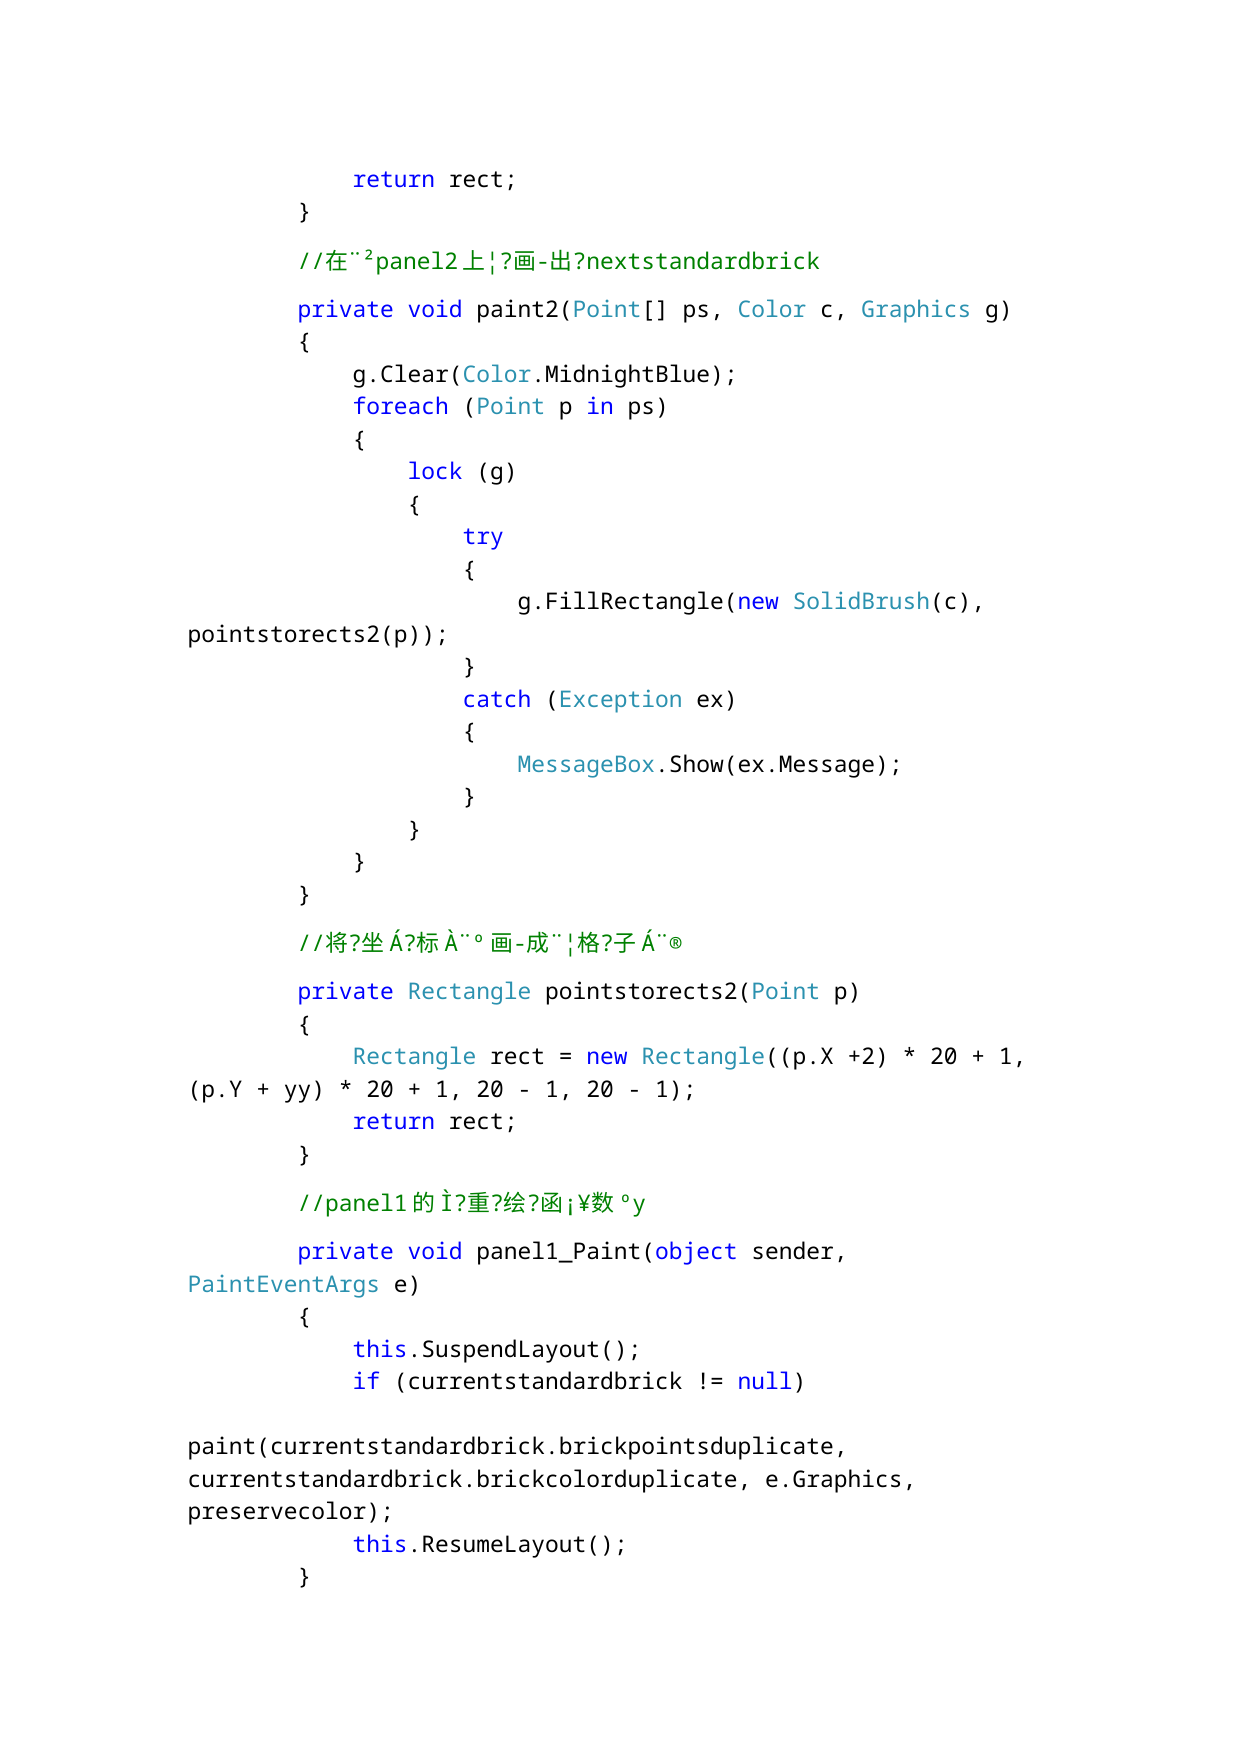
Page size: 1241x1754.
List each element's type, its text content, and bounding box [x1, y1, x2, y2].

text paint(currentstandardbrick.brickpointsduplicate, currentstandardbrick.brickcolorduplicate, e.Graphics, preservecolor); [187, 1397, 1053, 1527]
text //在¨²panel2上¦?画-出?nextstandardbrick [187, 227, 1053, 292]
text this.SuspendLayout(); [187, 1332, 1053, 1364]
text Rectangle rect = new Rectangle((p.X +2) * 20 + 1, (p.Y + yy) * 20 + 1, 20 - 1, 20 - 1); [187, 1039, 1053, 1104]
text } [187, 194, 1053, 227]
text { [187, 1299, 1053, 1332]
text private void panel1_Paint(object sender, PaintEventArgs e) [187, 1234, 1053, 1299]
text private void paint2(Point[] ps, Color c, Graphics g) [187, 292, 1053, 324]
text lock (g) [187, 454, 1053, 487]
text if (currentstandardbrick != null) [187, 1364, 1053, 1397]
text foreach (Point p in ps) [187, 389, 1053, 422]
text //panel1的Ì?重?绘?函¡¥数ºy [187, 1169, 1053, 1234]
text } [187, 844, 1053, 877]
text } [187, 877, 1053, 909]
text } [187, 779, 1053, 812]
text MessageBox.Show(ex.Message); [187, 747, 1053, 779]
text try [187, 519, 1053, 552]
text } [187, 1137, 1053, 1169]
text { [187, 714, 1053, 747]
text { [187, 422, 1053, 454]
text //将?坐Á?标À¨º画-成¨¦格?子Á¨® [187, 909, 1053, 974]
text return rect; [187, 1104, 1053, 1137]
text g.FillRectangle(new SolidBrush(c), pointstorects2(p)); [187, 584, 1053, 649]
text { [187, 1007, 1053, 1039]
text } [187, 1559, 1053, 1592]
text { [187, 324, 1053, 357]
text } [187, 812, 1053, 844]
text } [187, 649, 1053, 682]
text private Rectangle pointstorects2(Point p) [187, 974, 1053, 1007]
text return rect; [187, 162, 1053, 194]
text { [187, 552, 1053, 584]
text { [187, 487, 1053, 519]
text catch (Exception ex) [187, 682, 1053, 714]
text this.ResumeLayout(); [187, 1527, 1053, 1559]
text g.Clear(Color.MidnightBlue); [187, 357, 1053, 389]
